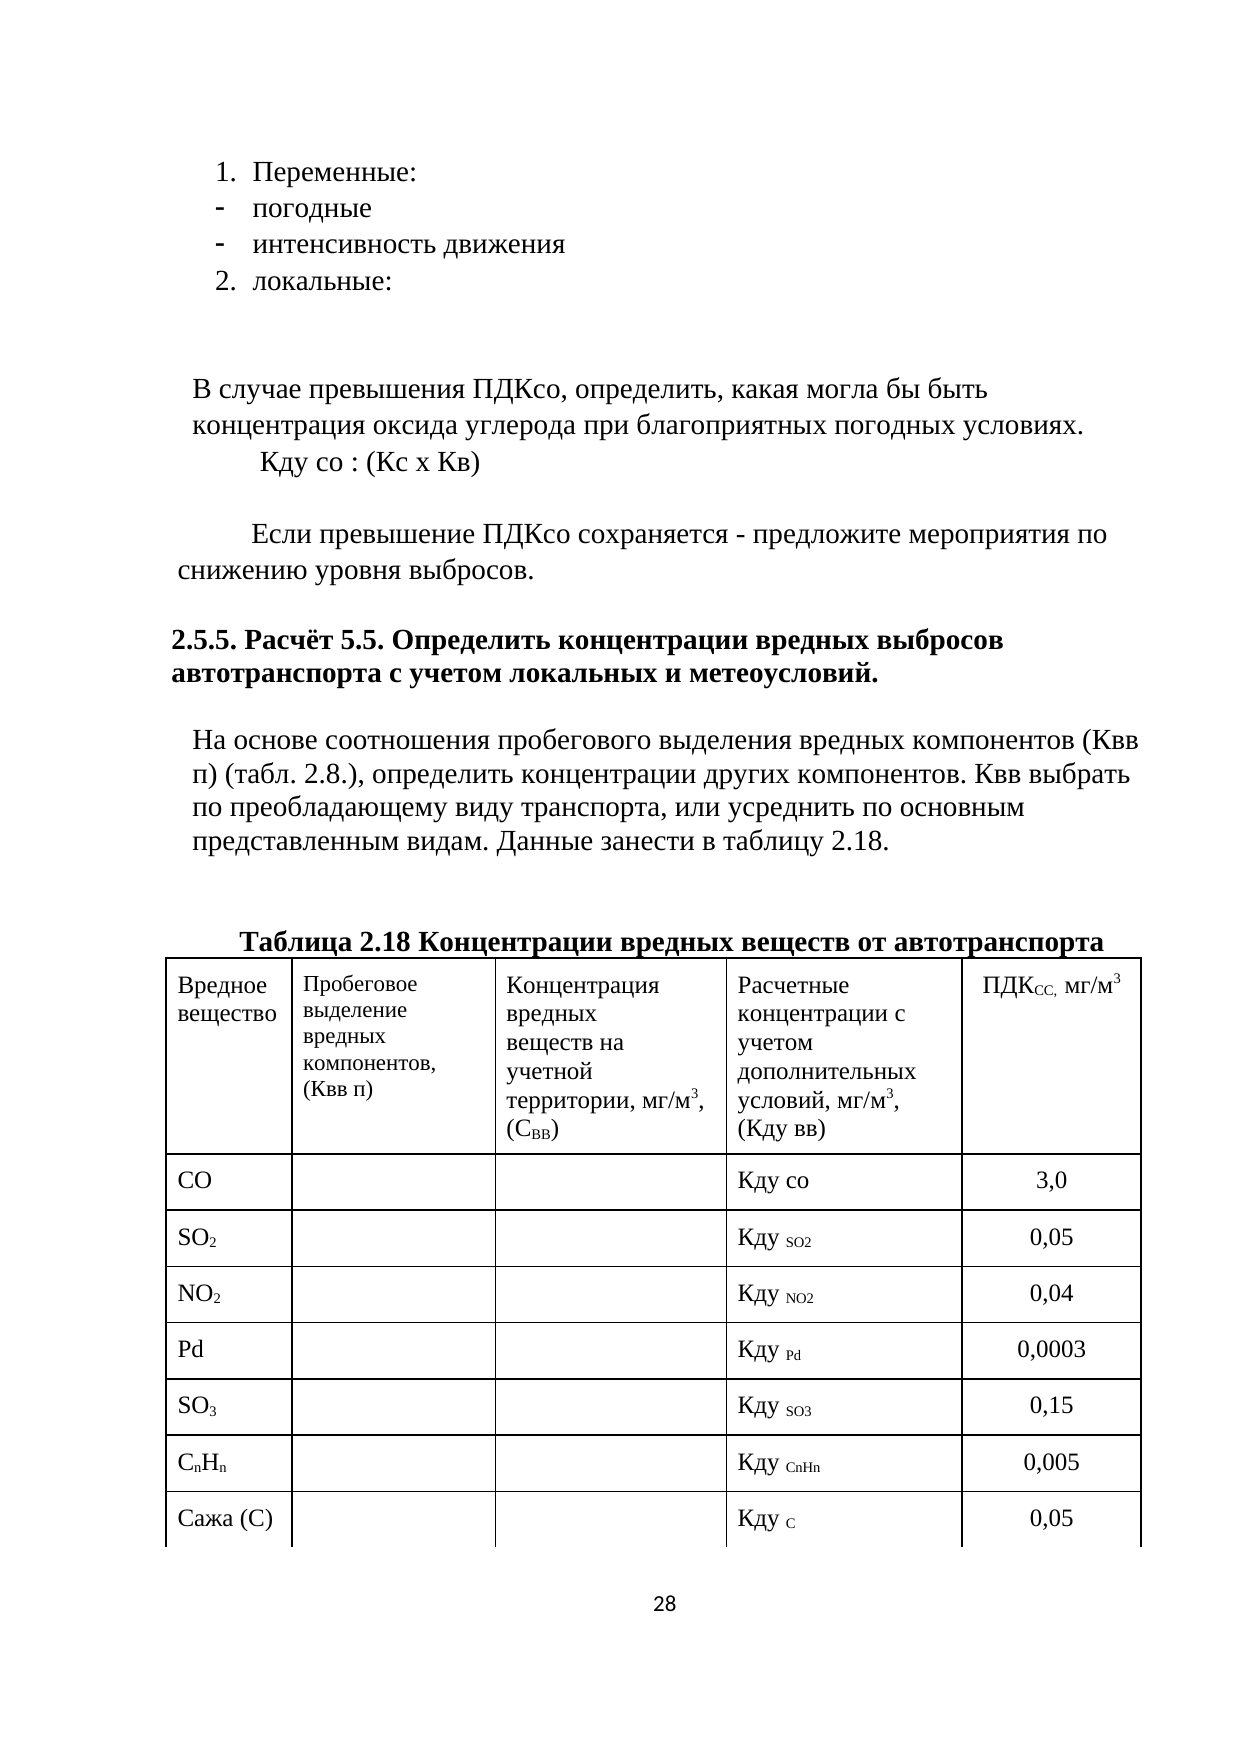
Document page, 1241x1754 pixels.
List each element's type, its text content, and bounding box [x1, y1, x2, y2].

table_header Концентрация вредных веществ на учетной территории, мг/м3, (СВВ) [496, 959, 726, 1153]
list интенсивность движения [215, 227, 1152, 260]
table_cell [496, 1211, 726, 1266]
table_cell CnHn [167, 1436, 291, 1491]
table_cell [293, 1380, 495, 1434]
list Кду со : (Кс х Кв) [252, 444, 1152, 477]
list 2.5.5. Расчёт 5.5. Определить концентрации вредных выбросов автотранспорта с учетом локальных и метеоусловий. [171, 622, 1152, 689]
list локальные: [215, 263, 1152, 296]
table_cell [293, 1267, 495, 1322]
list В случае превышения ПДКсо, определить, какая могла бы быть концентрация оксида углерода при благоприятных погодных условиях. [192, 371, 1152, 441]
table_header ПДКСС, мг/м3 [963, 959, 1140, 1153]
text Если превышение ПДКсо сохраняется - предложите мероприятия по снижению уровня выбросов. [177, 516, 1152, 586]
table_cell Кду SO2 [727, 1211, 961, 1266]
table_cell Сажа (С) [167, 1492, 291, 1547]
table_cell 0,05 [963, 1492, 1140, 1547]
table_header Расчетные концентрации с учетом дополнительных условий, мг/м3, (Кду вв) [727, 959, 961, 1153]
table_header Пробеговое выделение вредных компонентов, (Квв п) [293, 959, 495, 1153]
table_cell [496, 1436, 726, 1491]
table_cell [496, 1155, 726, 1209]
table_cell 0,15 [963, 1380, 1140, 1434]
table_cell Кду NO2 [727, 1267, 961, 1322]
list Таблица 2.18 Концентрации вредных веществ от автотранспорта [192, 924, 1152, 957]
table_cell [496, 1323, 726, 1378]
table_cell [293, 1211, 495, 1266]
table_cell [496, 1492, 726, 1547]
table_cell 0,04 [963, 1267, 1140, 1322]
table_cell [293, 1436, 495, 1491]
table_cell SO2 [167, 1211, 291, 1266]
table_cell SO3 [167, 1380, 291, 1434]
table_header Вредное вещество [167, 959, 291, 1153]
table_cell [496, 1380, 726, 1434]
table_cell Кду С [727, 1492, 961, 1547]
table_cell [293, 1155, 495, 1209]
table_cell 0,0003 [963, 1323, 1140, 1378]
table_cell 0,05 [963, 1211, 1140, 1266]
table_cell [293, 1323, 495, 1378]
table_cell Кду Pd [727, 1323, 961, 1378]
table_cell NO2 [167, 1267, 291, 1322]
table_cell [496, 1267, 726, 1322]
list погодные [215, 190, 1152, 224]
table_cell Кду SO3 [727, 1380, 961, 1434]
list Переменные: [215, 154, 1152, 188]
table_cell СО [167, 1155, 291, 1209]
table_cell Pd [167, 1323, 291, 1378]
table_cell 3,0 [963, 1155, 1140, 1209]
table_cell Кду CnHn [727, 1436, 961, 1491]
table_cell [293, 1492, 495, 1547]
table_cell Кду со [727, 1155, 961, 1209]
list На основе соотношения пробегового выделения вредных компонентов (Квв п) (табл. 2.8.), определить концентрации других компонентов. Квв выбрать по преобладающему виду транспорта, или усреднить по основным представленным видам. Данные занести в таблицу 2.18. [192, 722, 1152, 857]
table_cell 0,005 [963, 1436, 1140, 1491]
